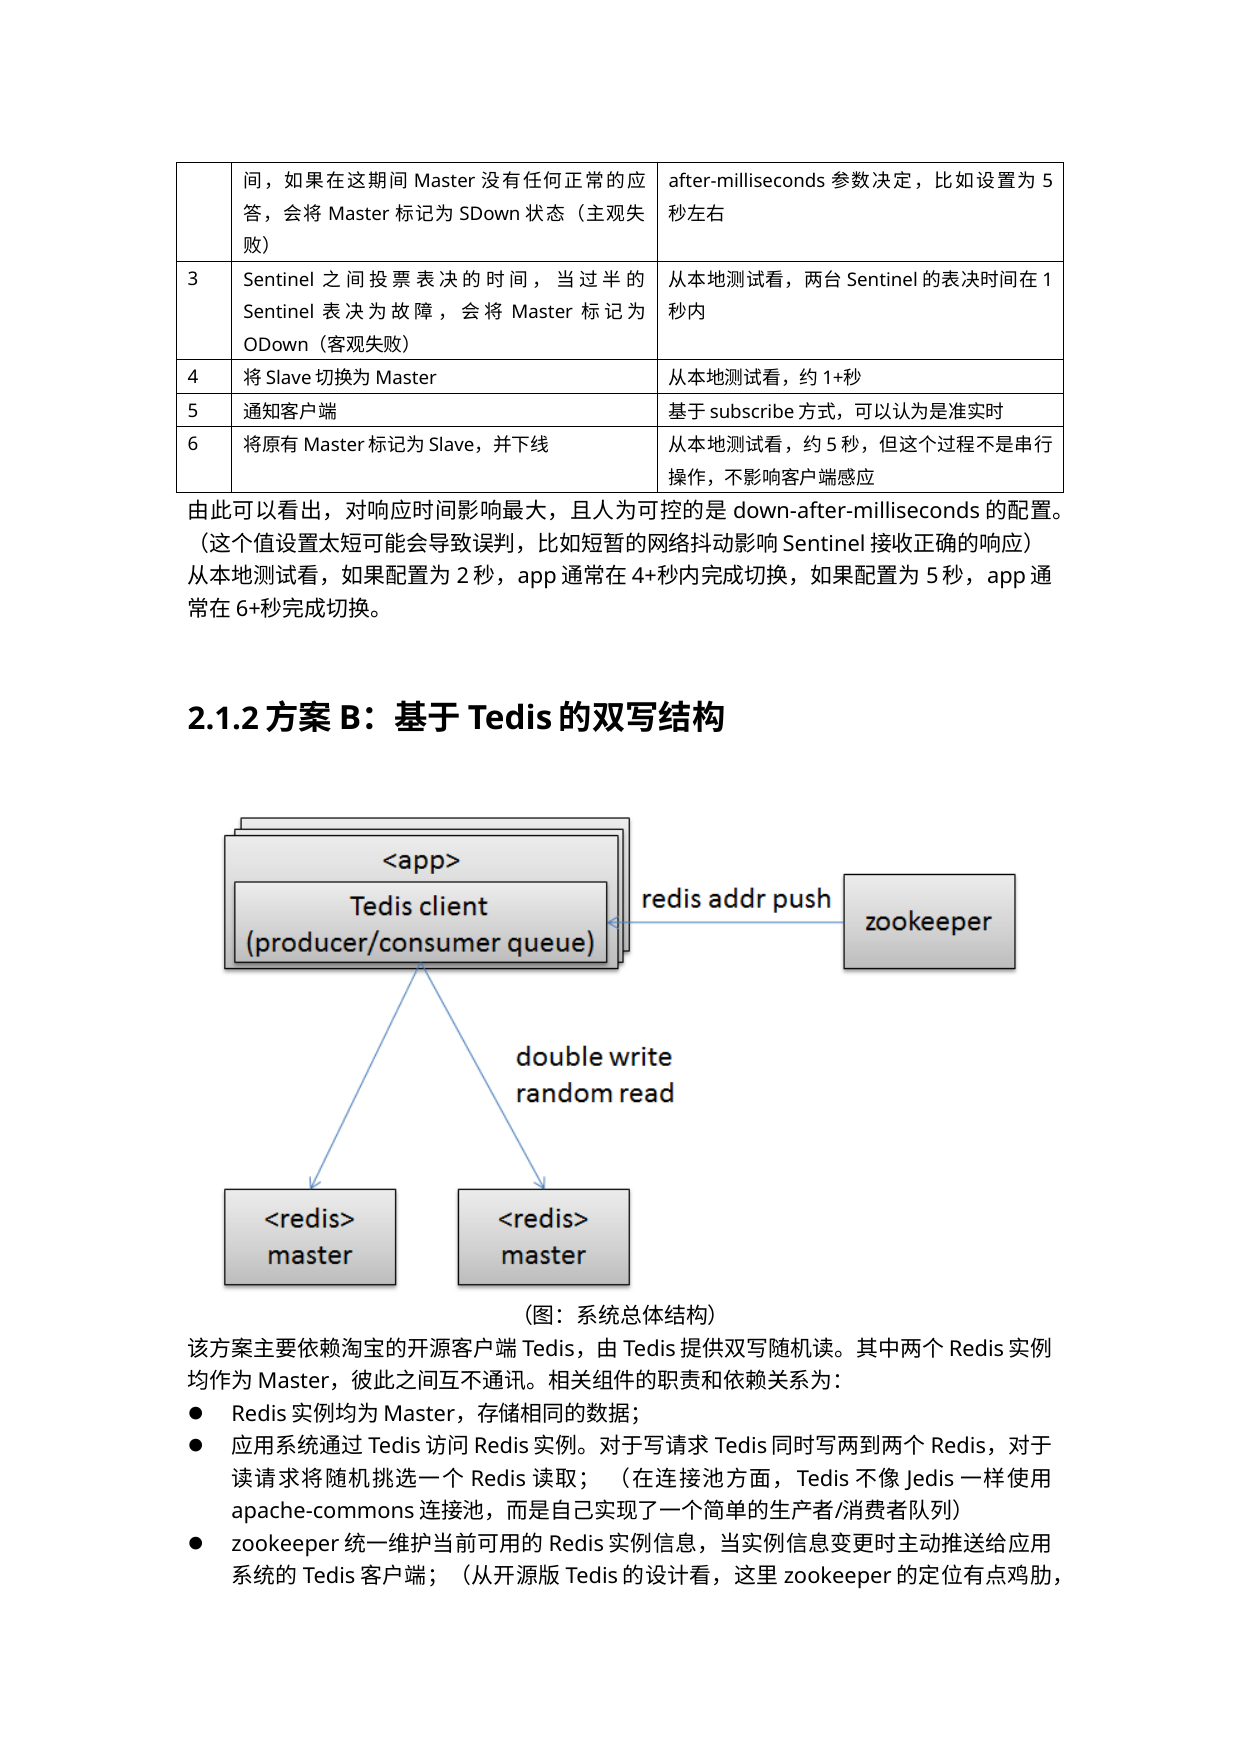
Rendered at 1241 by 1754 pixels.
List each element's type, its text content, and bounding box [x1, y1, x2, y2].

table_cell 5 [177, 394, 231, 426]
table_cell 基于subscribe方式，可以认为是准实时 [658, 394, 1063, 426]
table_cell 从本地测试看，两台Sentinel的表决时间在1秒内 [658, 262, 1063, 359]
list Redis实例均为Master，存储相同的数据； [187, 1395, 1053, 1428]
table_cell 4 [177, 360, 231, 393]
text 由此可以看出，对响应时间影响最大，且人为可控的是down-after-milliseconds的配置。（这个值设置太短可能会导致误判，比如短暂的网络抖动影响Sentinel接收正确的响应） [187, 493, 1053, 558]
text （图：系统总体结构） [187, 1298, 1053, 1330]
subtitle 2.1.2方案B：基于Tedis的双写结构 [187, 683, 1053, 748]
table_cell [658, 163, 1063, 261]
table_cell 2 [177, 163, 231, 261]
text 该方案主要依赖淘宝的开源客户端Tedis，由Tedis提供双写随机读。其中两个Redis实例均作为Master，彼此之间互不通讯。相关组件的职责和依赖关系为： [187, 1330, 1053, 1395]
table_cell 通知客户端 [232, 394, 657, 426]
table_cell 从本地测试看，约1+秒 [658, 360, 1063, 393]
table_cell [232, 163, 657, 261]
table_cell 6 [177, 427, 231, 492]
table_cell 从本地测试看，约5秒，但这个过程不是串行操作，不影响客户端感应 [658, 427, 1063, 492]
table_cell 将Slave切换为Master [232, 360, 657, 393]
picture [218, 810, 1022, 1298]
table_cell 3 [177, 262, 231, 359]
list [187, 1525, 1053, 1590]
text 从本地测试看，如果配置为2秒，app通常在4+秒内完成切换，如果配置为5秒，app通常在6+秒完成切换。 [187, 558, 1053, 623]
list 应用系统通过Tedis访问Redis实例。对于写请求Tedis同时写两到两个Redis，对于读请求将随机挑选一个Redis读取； （在连接池方面，Tedis不像Jedis一样使用apache-commons连接池，而是自己实现了一个简单的生产者/消费者队列） [187, 1428, 1053, 1525]
table_cell Sentinel之间投票表决的时间，当过半的Sentinel表决为故障，会将Master标记为ODown（客观失败） [232, 262, 657, 359]
table_cell 将原有Master标记为Slave，并下线 [232, 427, 657, 492]
